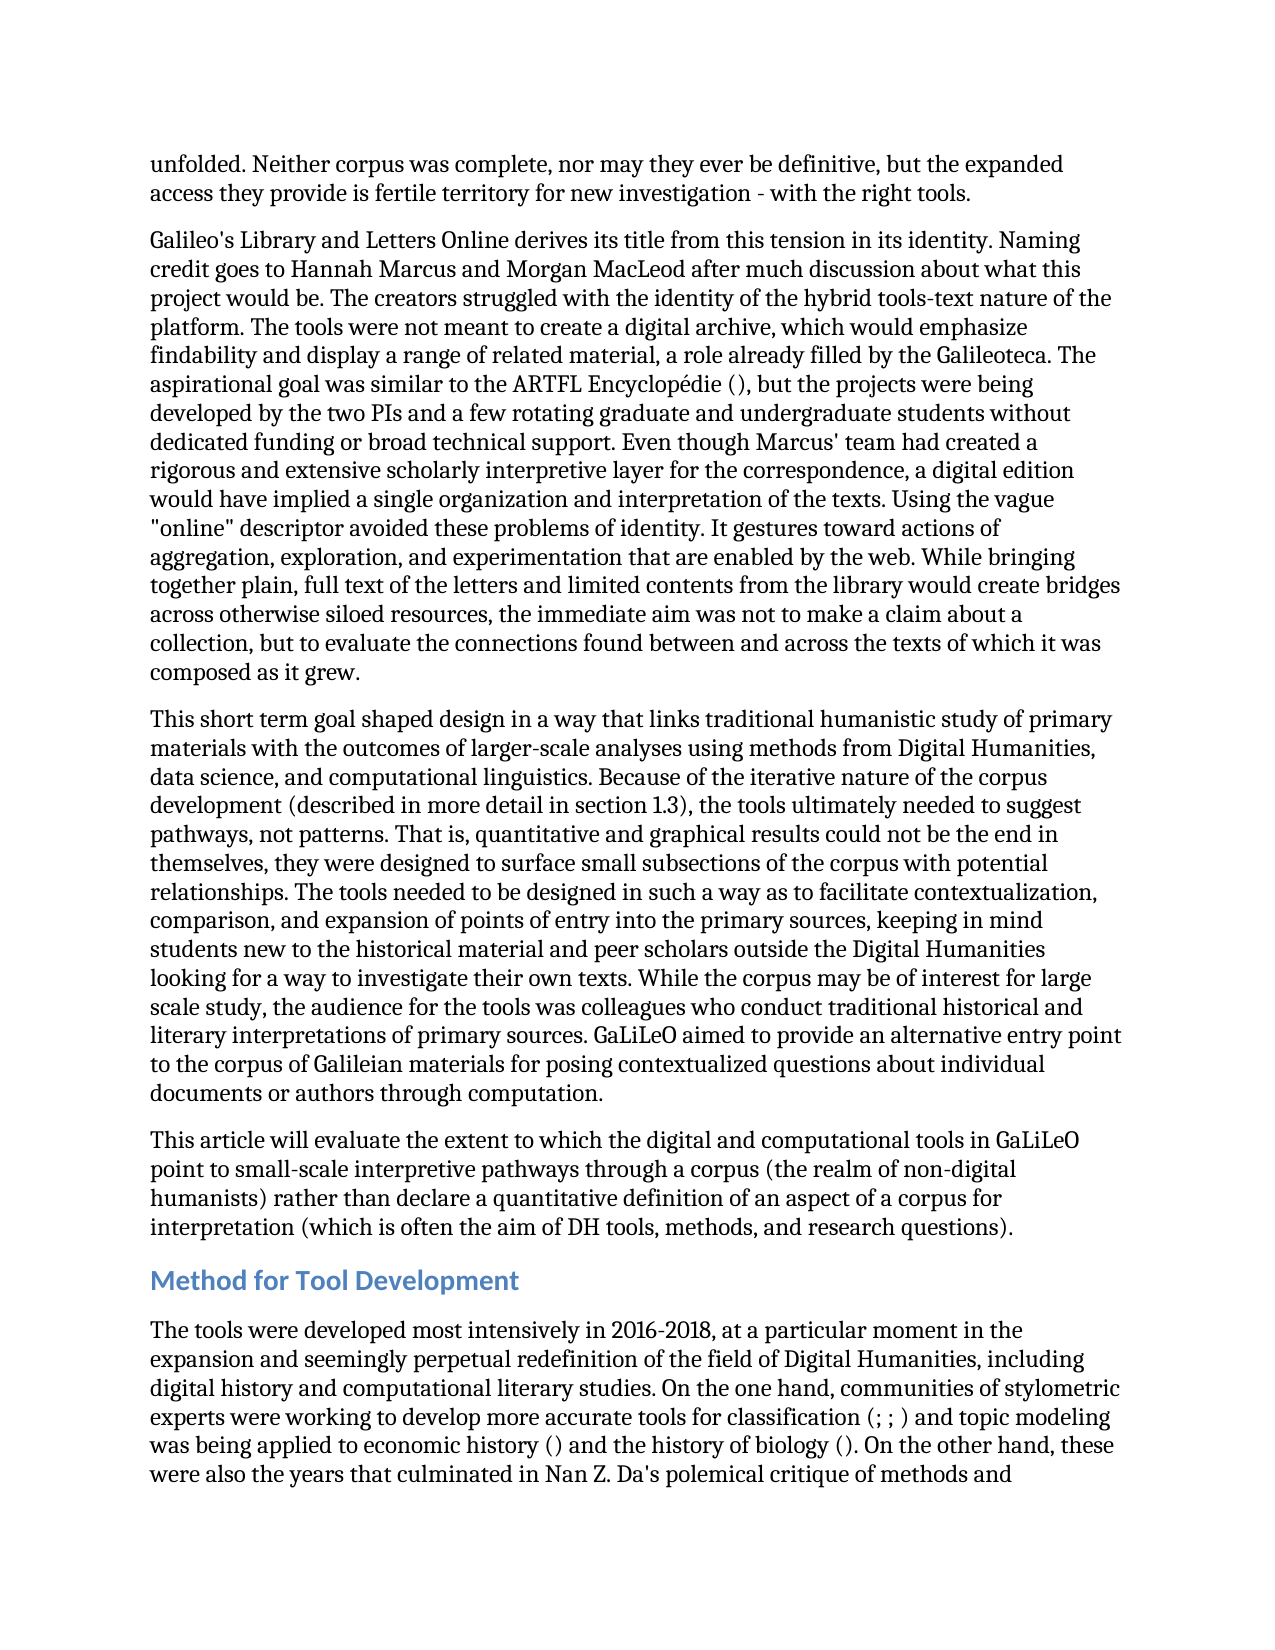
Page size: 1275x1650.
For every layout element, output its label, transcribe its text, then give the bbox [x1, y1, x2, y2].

subtitle Method for Tool Development [150, 1262, 1125, 1298]
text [150, 1316, 1125, 1489]
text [150, 150, 1125, 207]
text This short term goal shaped design in a way that links traditional humanistic study of primary materials with the outcomes of larger-scale analyses using methods from Digital Humanities, data science, and computational linguistics. Because of the iterative nature of the corpus development (described in more detail in section 1.3), the tools ultimately needed to suggest pathways, not patterns. That is, quantitative and graphical results could not be the end in themselves, they were designed to surface small subsections of the corpus with potential relationships. The tools needed to be designed in such a way as to facilitate contextualization, comparison, and expansion of points of entry into the primary sources, keeping in mind students new to the historical material and peer scholars outside the Digital Humanities looking for a way to investigate their own texts. While the corpus may be of interest for large scale study, the audience for the tools was colleagues who conduct traditional historical and literary interpretations of primary sources. GaLiLeO aimed to provide an alternative entry point to the corpus of Galileian materials for posing contextualized questions about individual documents or authors through computation. [150, 705, 1125, 1107]
text This article will evaluate the extent to which the digital and computational tools in GaLiLeO point to small-scale interpretive pathways through a corpus (the realm of non-digital humanists) rather than declare a quantitative definition of an aspect of a corpus for interpretation (which is often the aim of DH tools, methods, and research questions). [150, 1126, 1125, 1241]
text Galileo's Library and Letters Online derives its title from this tension in its identity. Naming credit goes to Hannah Marcus and Morgan MacLeod after much discussion about what this project would be. The creators struggled with the identity of the hybrid tools-text nature of the platform. The tools were not meant to create a digital archive, which would emphasize findability and display a range of related material, a role already filled by the Galileoteca. The aspirational goal was similar to the ARTFL Encyclopédie (), but the projects were being developed by the two PIs and a few rotating graduate and undergraduate students without dedicated funding or broad technical support. Even though Marcus' team had created a rigorous and extensive scholarly interpretive layer for the correspondence, a digital edition would have implied a single organization and interpretation of the texts. Using the vague "online" descriptor avoided these problems of identity. It gestures toward actions of aggregation, exploration, and experimentation that are enabled by the web. While bringing together plain, full text of the letters and limited contents from the library would create bridges across otherwise siloed resources, the immediate aim was not to make a claim about a collection, but to evaluate the connections found between and across the texts of which it was composed as it grew. [150, 226, 1125, 686]
